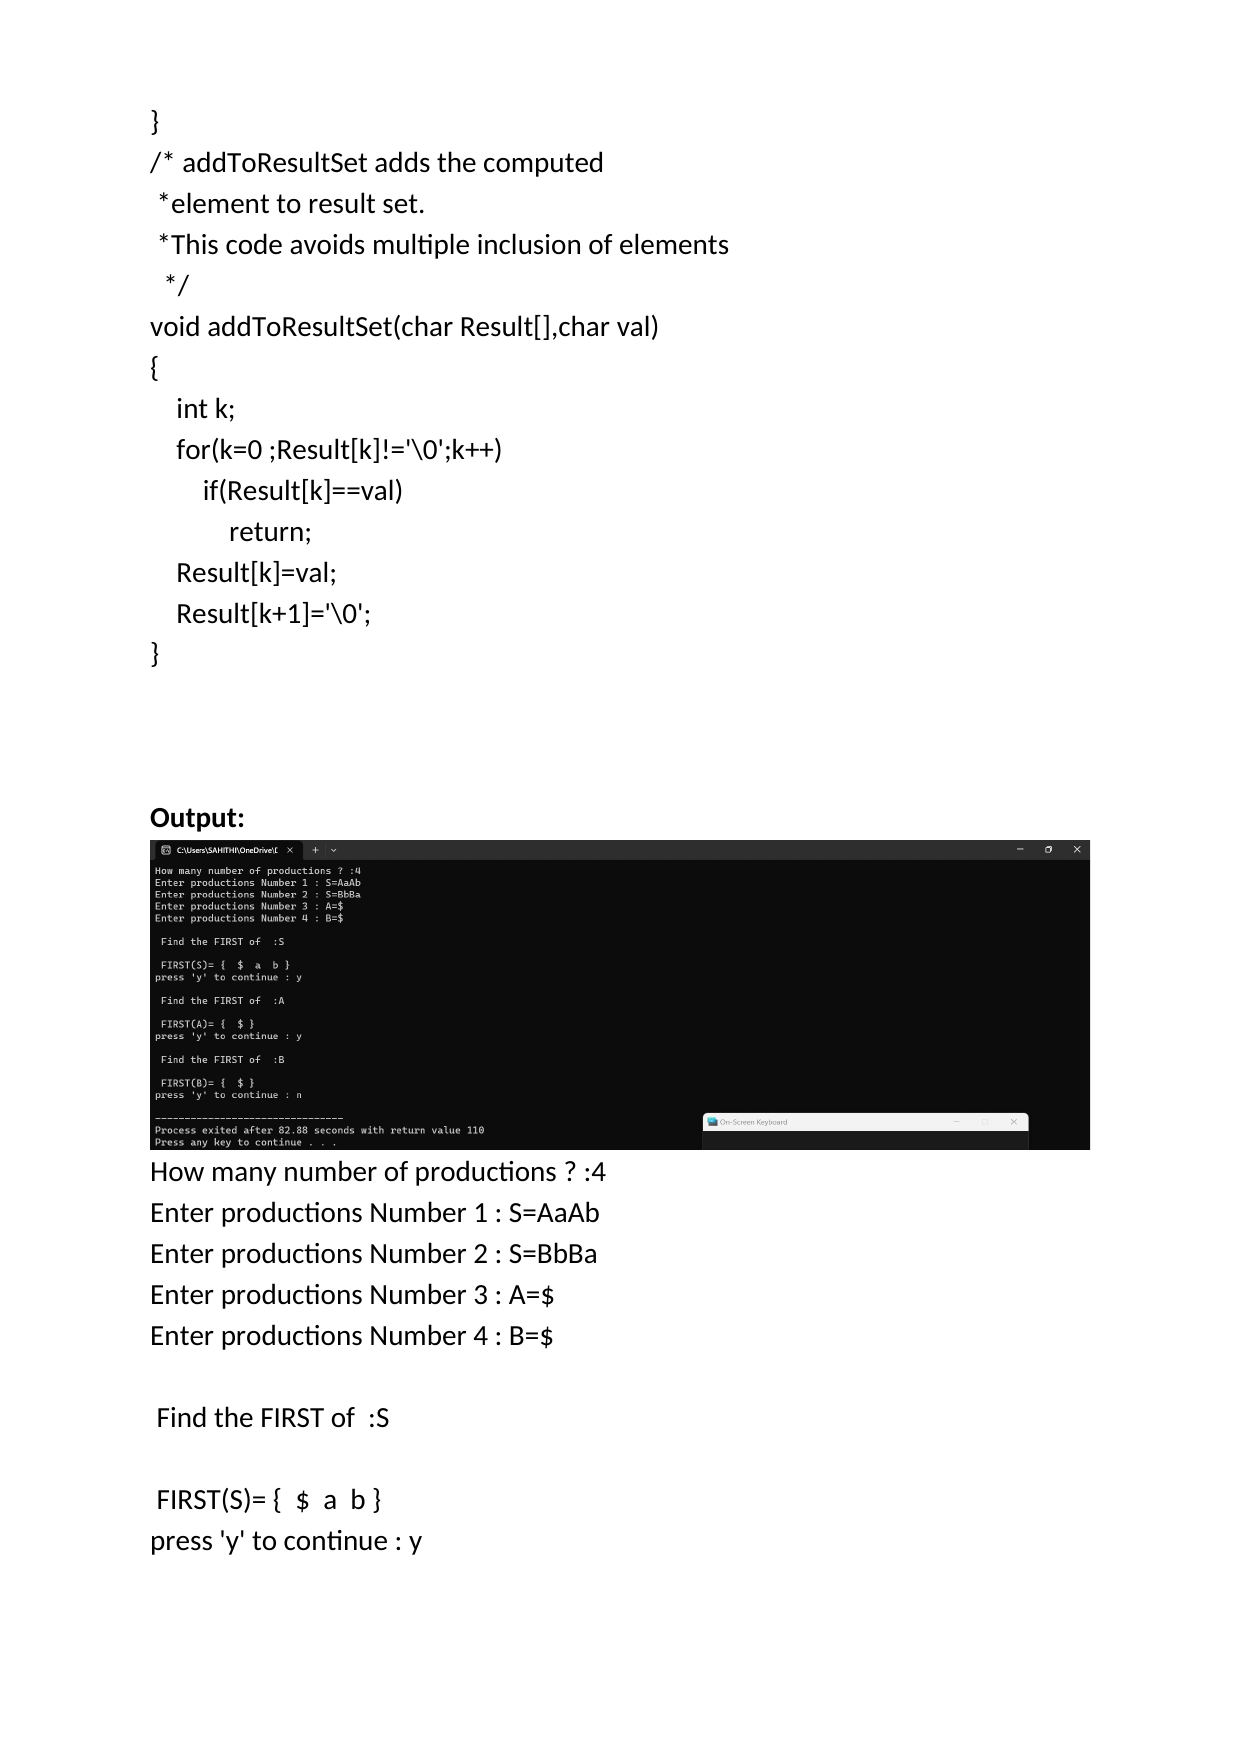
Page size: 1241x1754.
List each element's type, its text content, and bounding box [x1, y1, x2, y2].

text void addToResultSet(char Result[],char val) [150, 308, 1090, 344]
text press 'y' to continue : y [150, 1522, 1090, 1557]
text *This code avoids multiple inclusion of elements [150, 226, 1090, 262]
text } [150, 636, 1090, 671]
text /* addToResultSet adds the computed [150, 144, 1090, 180]
text How many number of productions ? :4 [150, 1153, 1090, 1189]
text Enter productions Number 1 : S=AaAb [150, 1194, 1090, 1230]
text */ [150, 267, 1090, 303]
text Result[k+1]='\0'; [150, 595, 1090, 630]
text return; [150, 513, 1090, 548]
text for(k=0 ;Result[k]!='\0';k++) [150, 431, 1090, 467]
text Output: [150, 799, 1090, 835]
text Enter productions Number 2 : S=BbBa [150, 1235, 1090, 1271]
text } [150, 103, 1090, 139]
text int k; [150, 390, 1090, 426]
text if(Result[k]==val) [150, 472, 1090, 507]
text Find the FIRST of :S [150, 1399, 1090, 1435]
text *element to result set. [150, 185, 1090, 221]
text { [150, 349, 1090, 385]
picture [150, 840, 1091, 1150]
text Enter productions Number 4 : B=$ [150, 1317, 1090, 1353]
text Result[k]=val; [150, 554, 1090, 589]
text Enter productions Number 3 : A=$ [150, 1276, 1090, 1312]
text FIRST(S)= { $ a b } [150, 1481, 1090, 1517]
